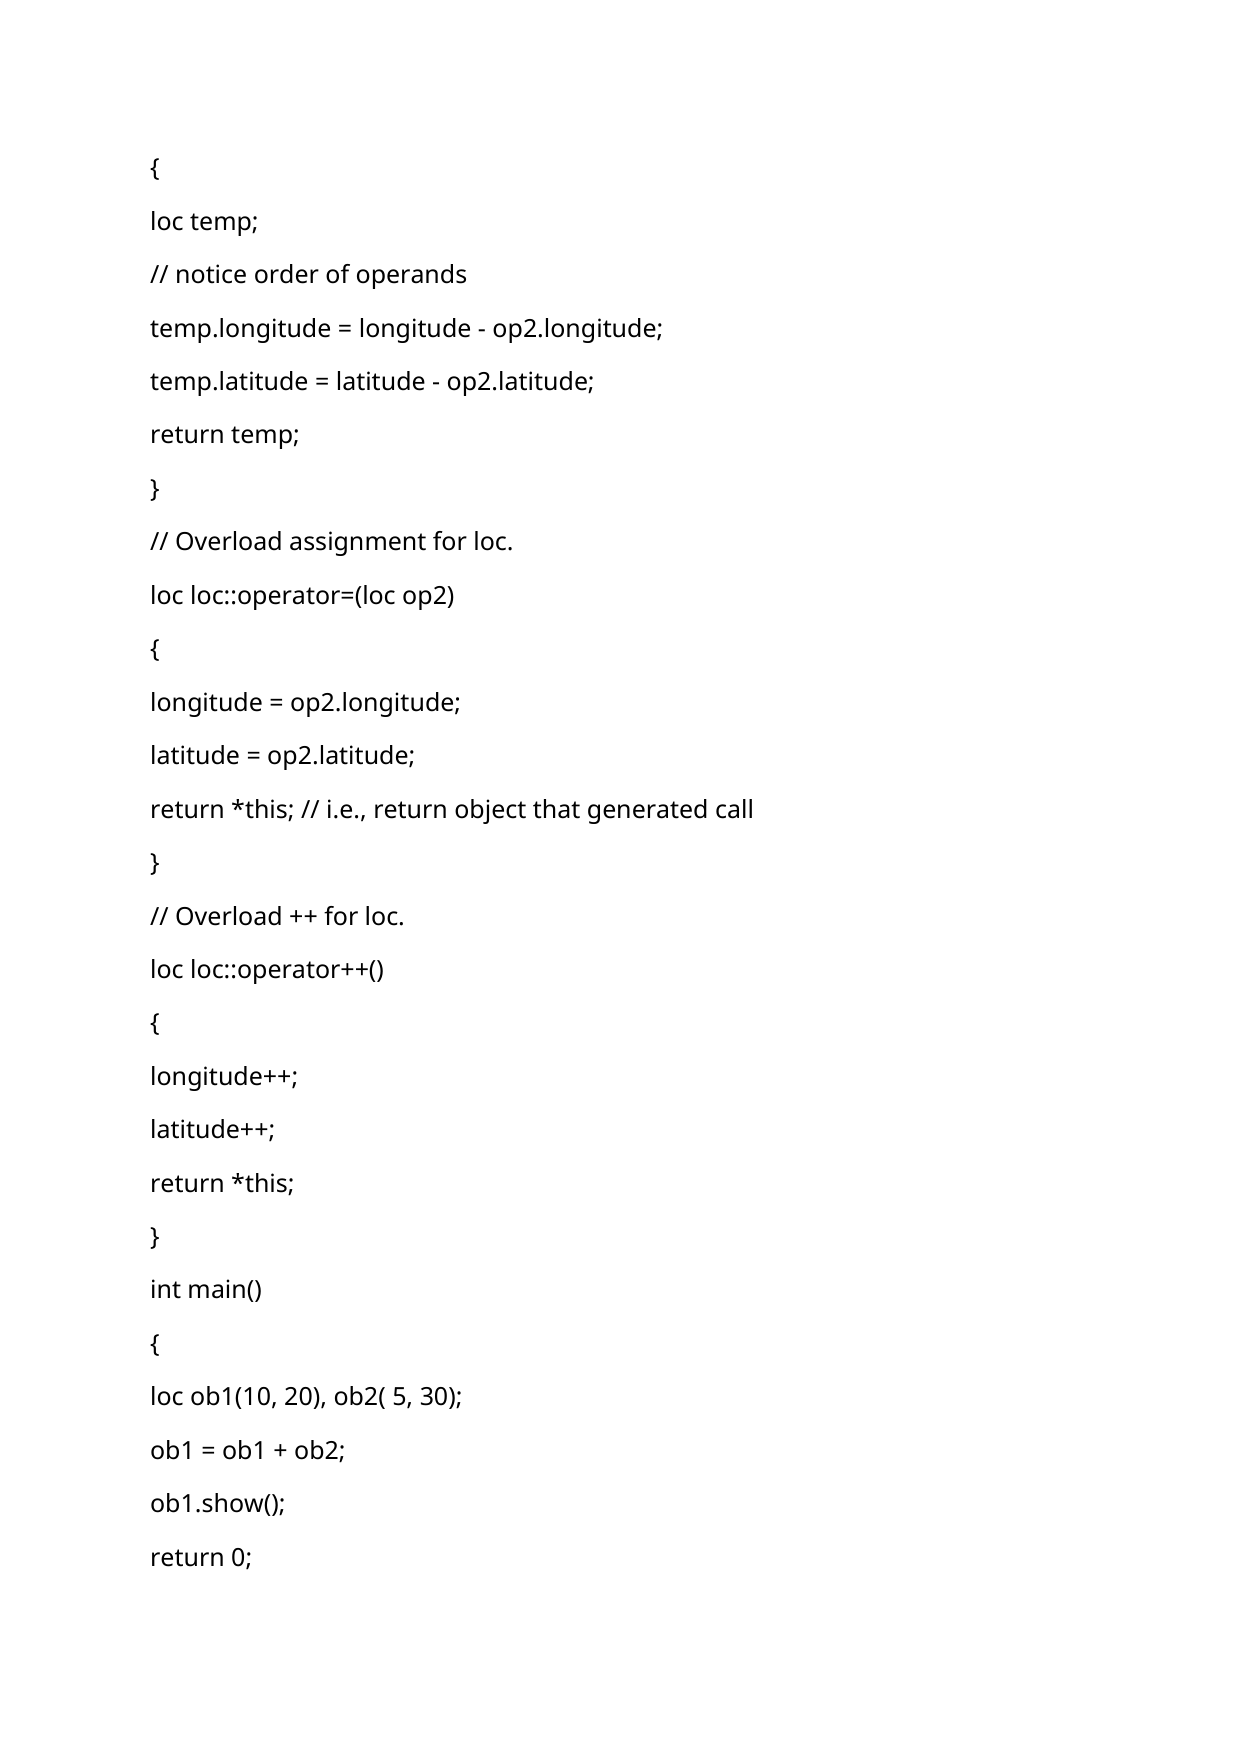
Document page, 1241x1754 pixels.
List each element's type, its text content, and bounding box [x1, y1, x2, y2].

text { [150, 1005, 1090, 1039]
text longitude++; [150, 1058, 1090, 1092]
text temp.latitude = latitude - op2.latitude; [150, 364, 1090, 398]
text ob1 = ob1 + ob2; [150, 1432, 1090, 1467]
text { [150, 1326, 1090, 1360]
text loc loc::operator=(loc op2) [150, 577, 1090, 612]
text longitude = op2.longitude; [150, 684, 1090, 718]
text { [150, 631, 1090, 665]
text int main() [150, 1272, 1090, 1306]
text { [150, 150, 1090, 184]
text // Overload ++ for loc. [150, 898, 1090, 932]
text loc temp; [150, 203, 1090, 237]
text return temp; [150, 417, 1090, 451]
text latitude = op2.latitude; [150, 738, 1090, 772]
text return 0; [150, 1539, 1090, 1573]
text return *this; [150, 1165, 1090, 1199]
text // Overload assignment for loc. [150, 524, 1090, 558]
text } [150, 845, 1090, 879]
text loc ob1(10, 20), ob2( 5, 30); [150, 1379, 1090, 1413]
text latitude++; [150, 1112, 1090, 1146]
text } [150, 1219, 1090, 1253]
text loc loc::operator++() [150, 952, 1090, 986]
text temp.longitude = longitude - op2.longitude; [150, 310, 1090, 344]
text return *this; // i.e., return object that generated call [150, 791, 1090, 825]
text // notice order of operands [150, 257, 1090, 291]
text } [150, 471, 1090, 505]
text ob1.show(); [150, 1486, 1090, 1520]
